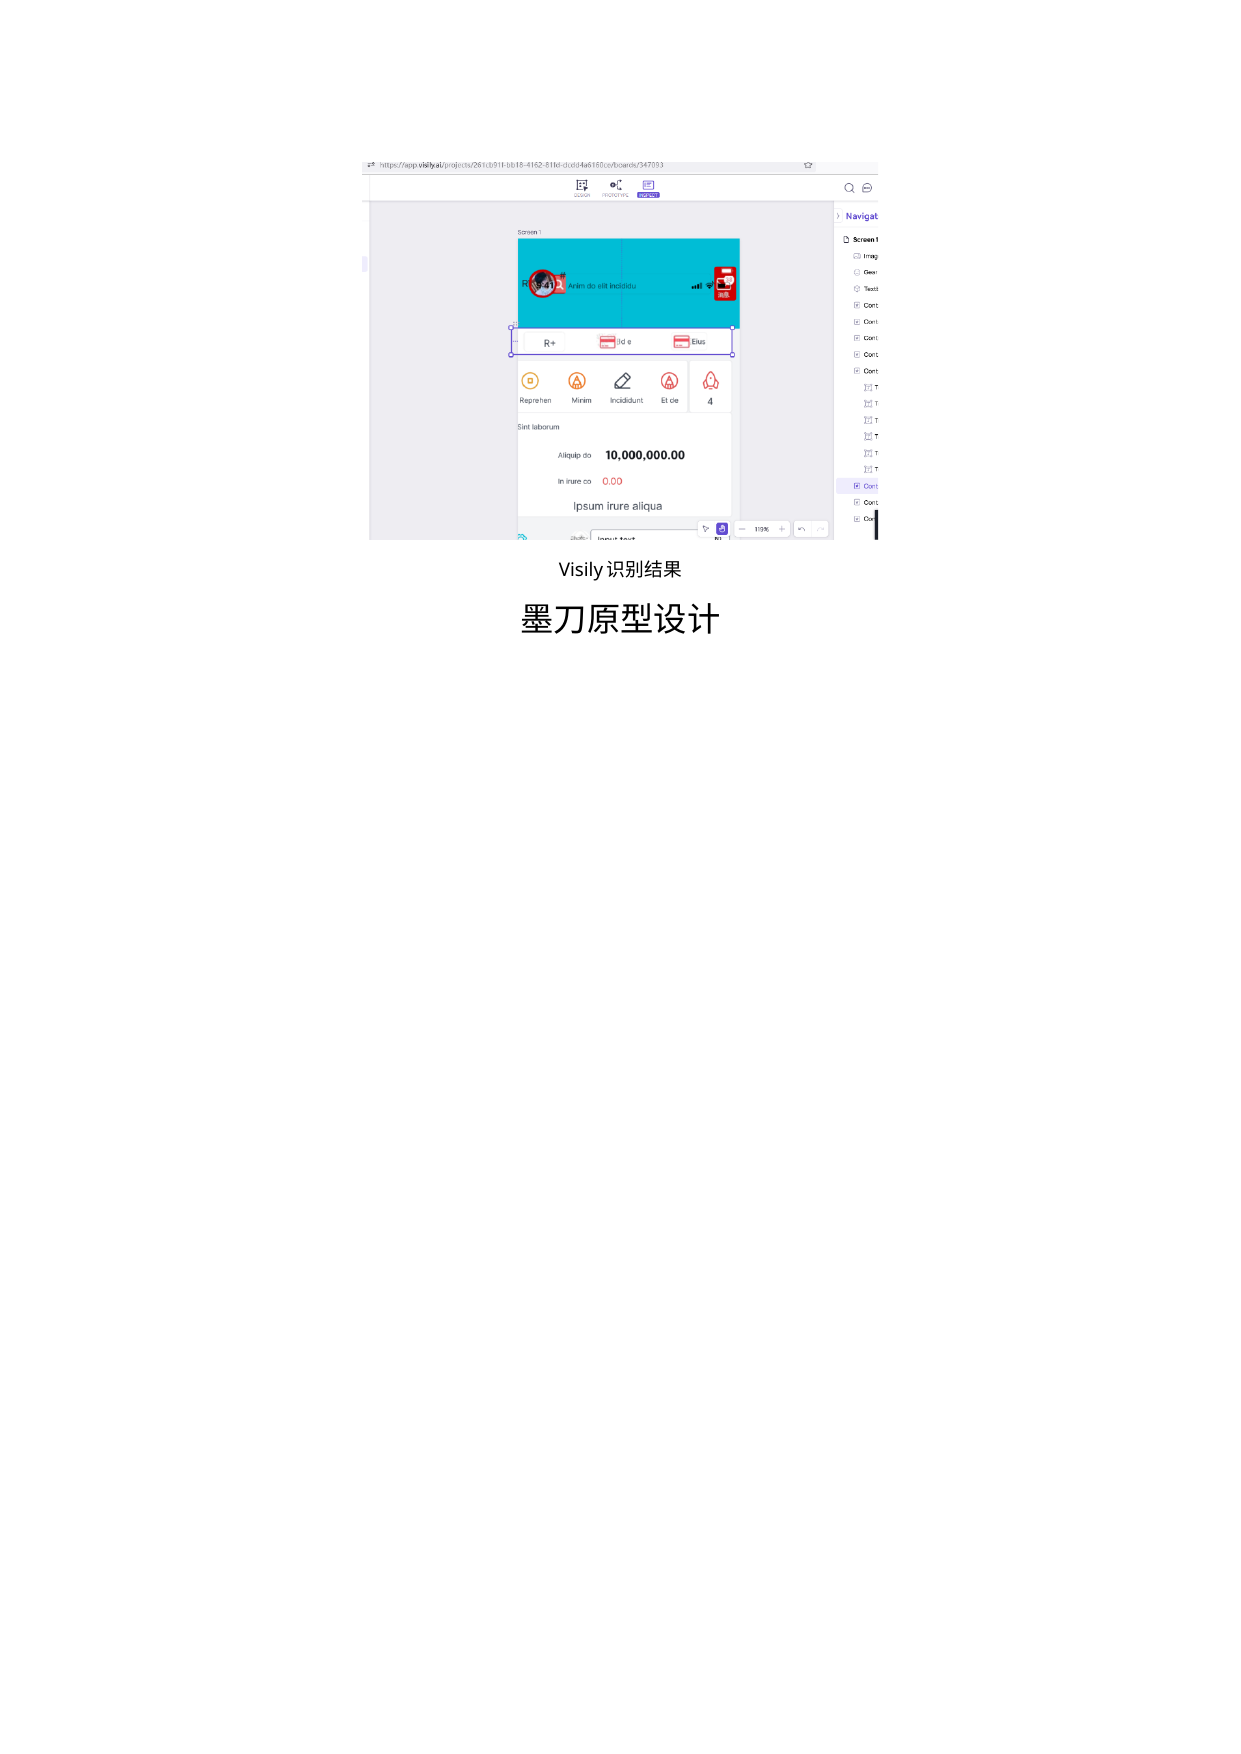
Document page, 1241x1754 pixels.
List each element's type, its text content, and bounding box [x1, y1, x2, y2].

picture [362, 162, 879, 540]
text 墨刀原型设计 [187, 584, 1053, 649]
text Visily识别结果 [187, 552, 1053, 584]
